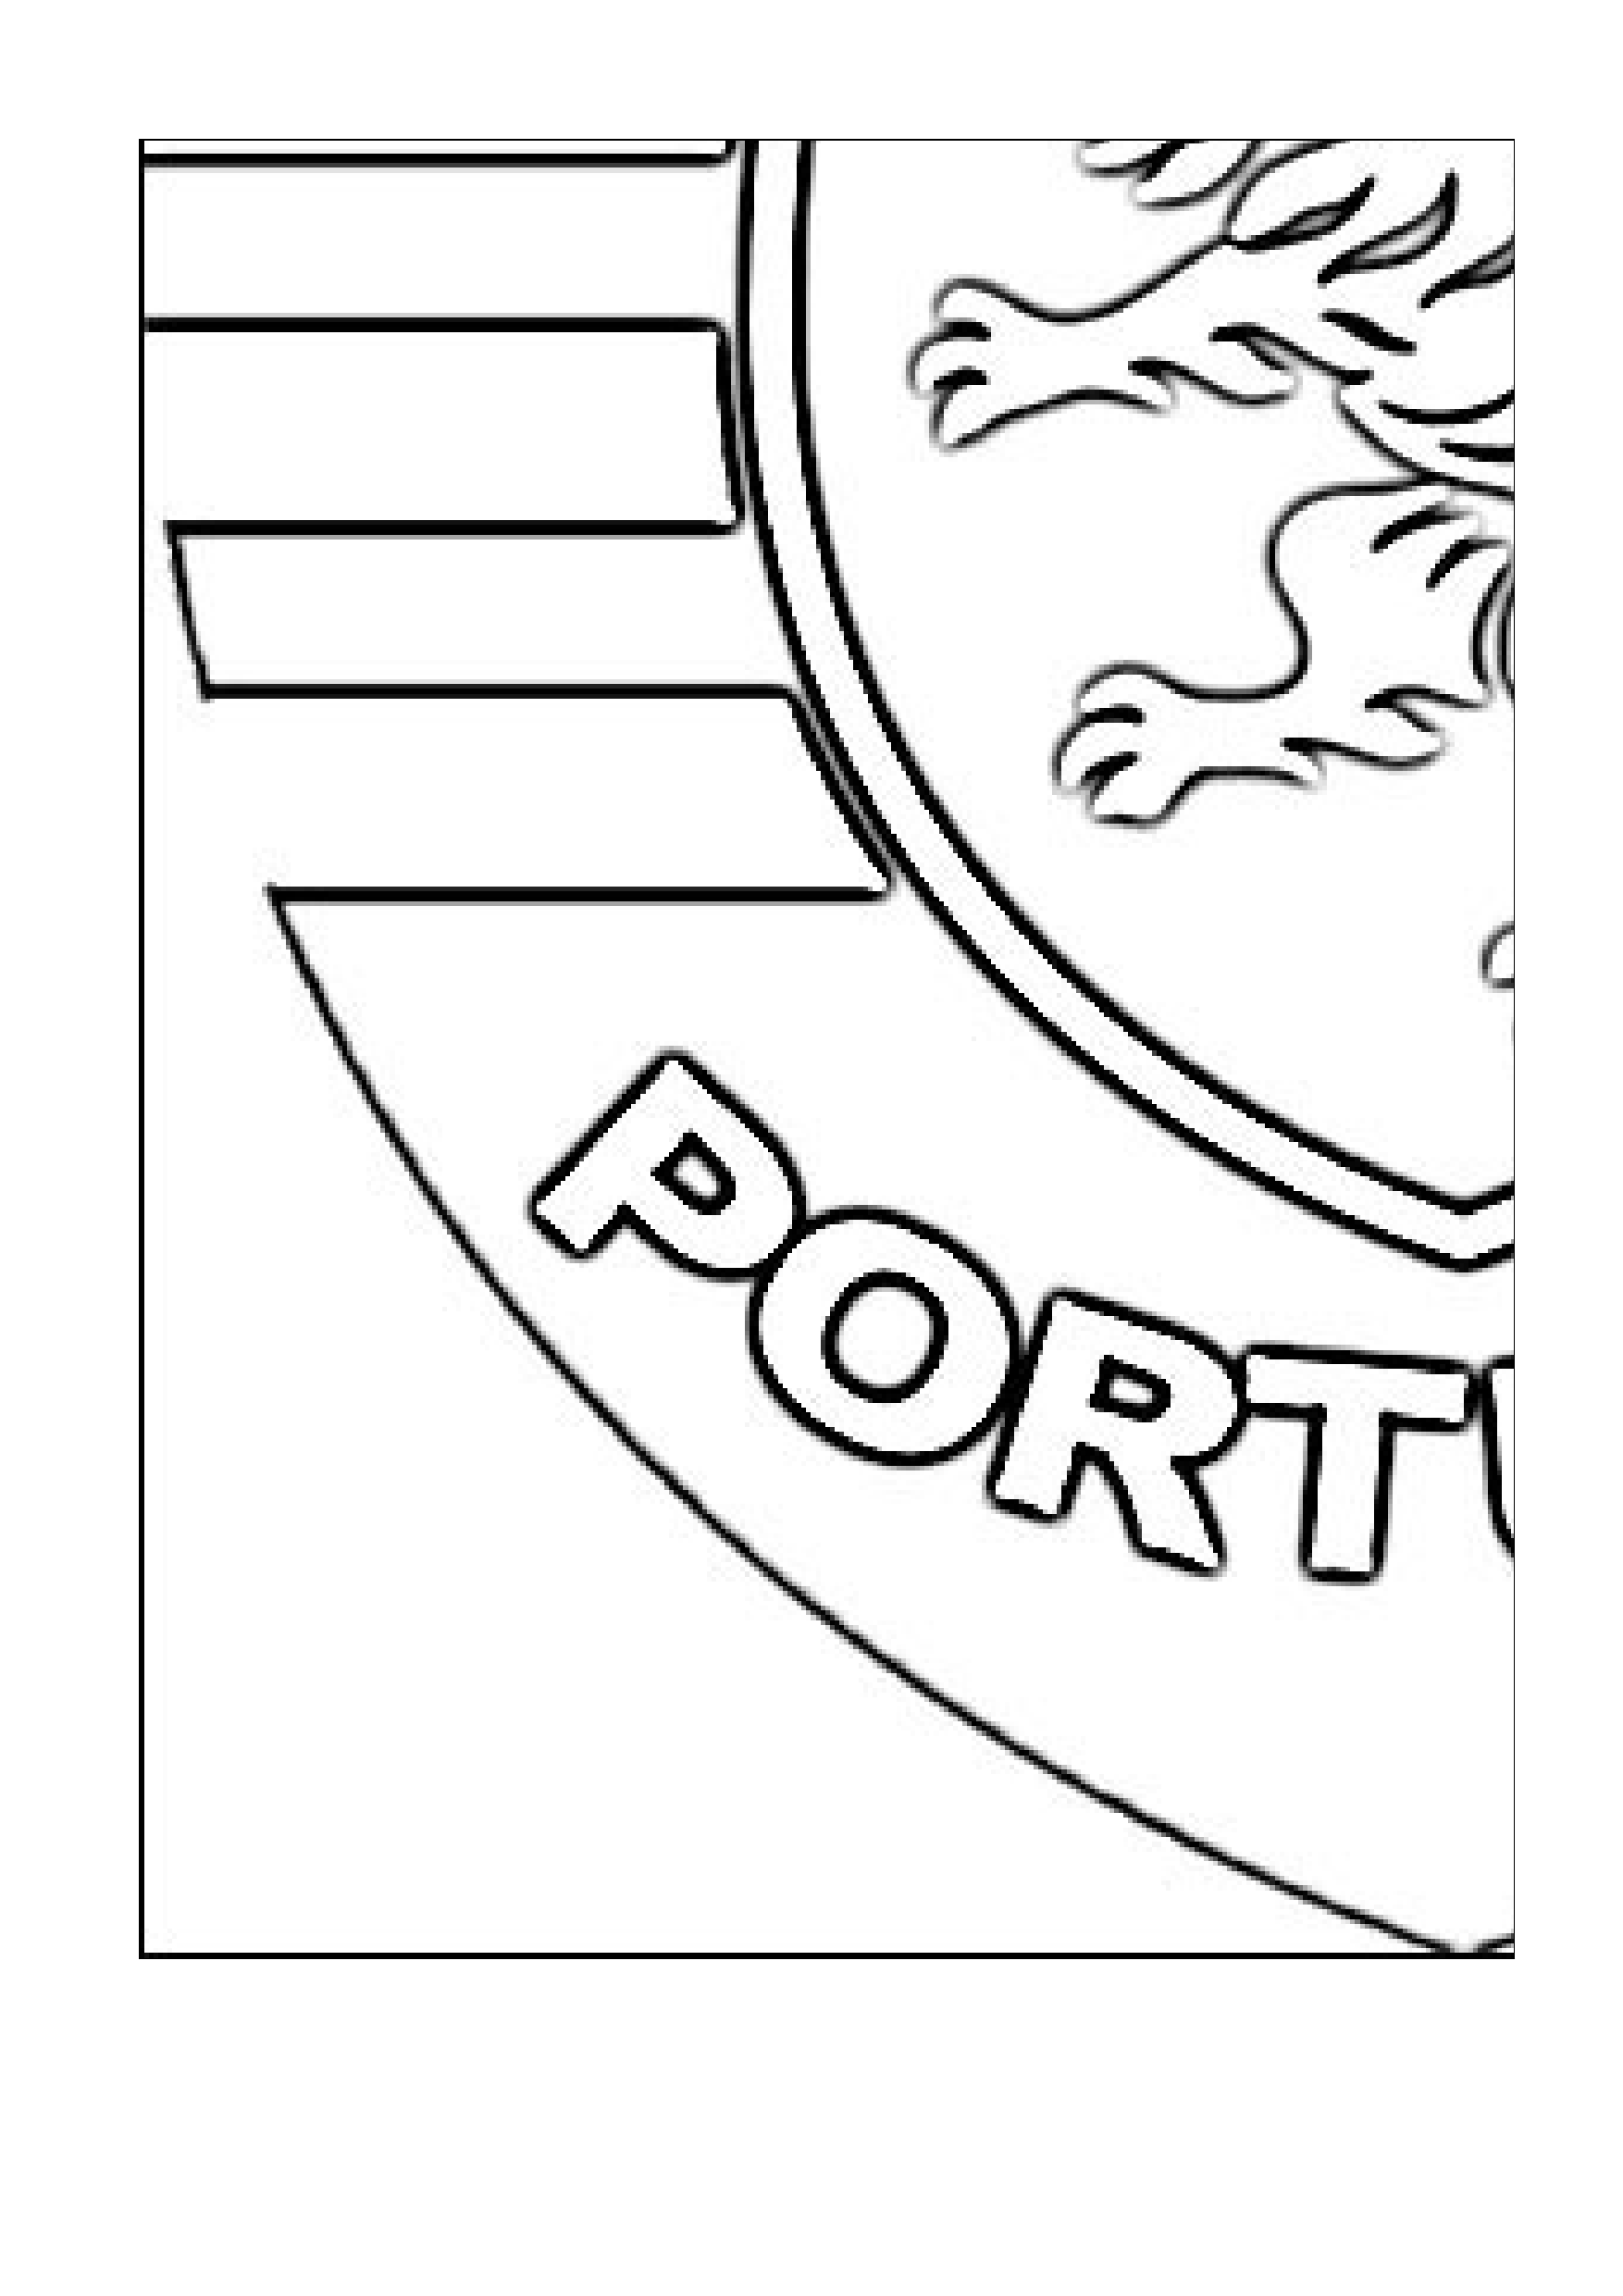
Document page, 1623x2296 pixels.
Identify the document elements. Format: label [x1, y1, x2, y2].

picture [141, 141, 1514, 1958]
